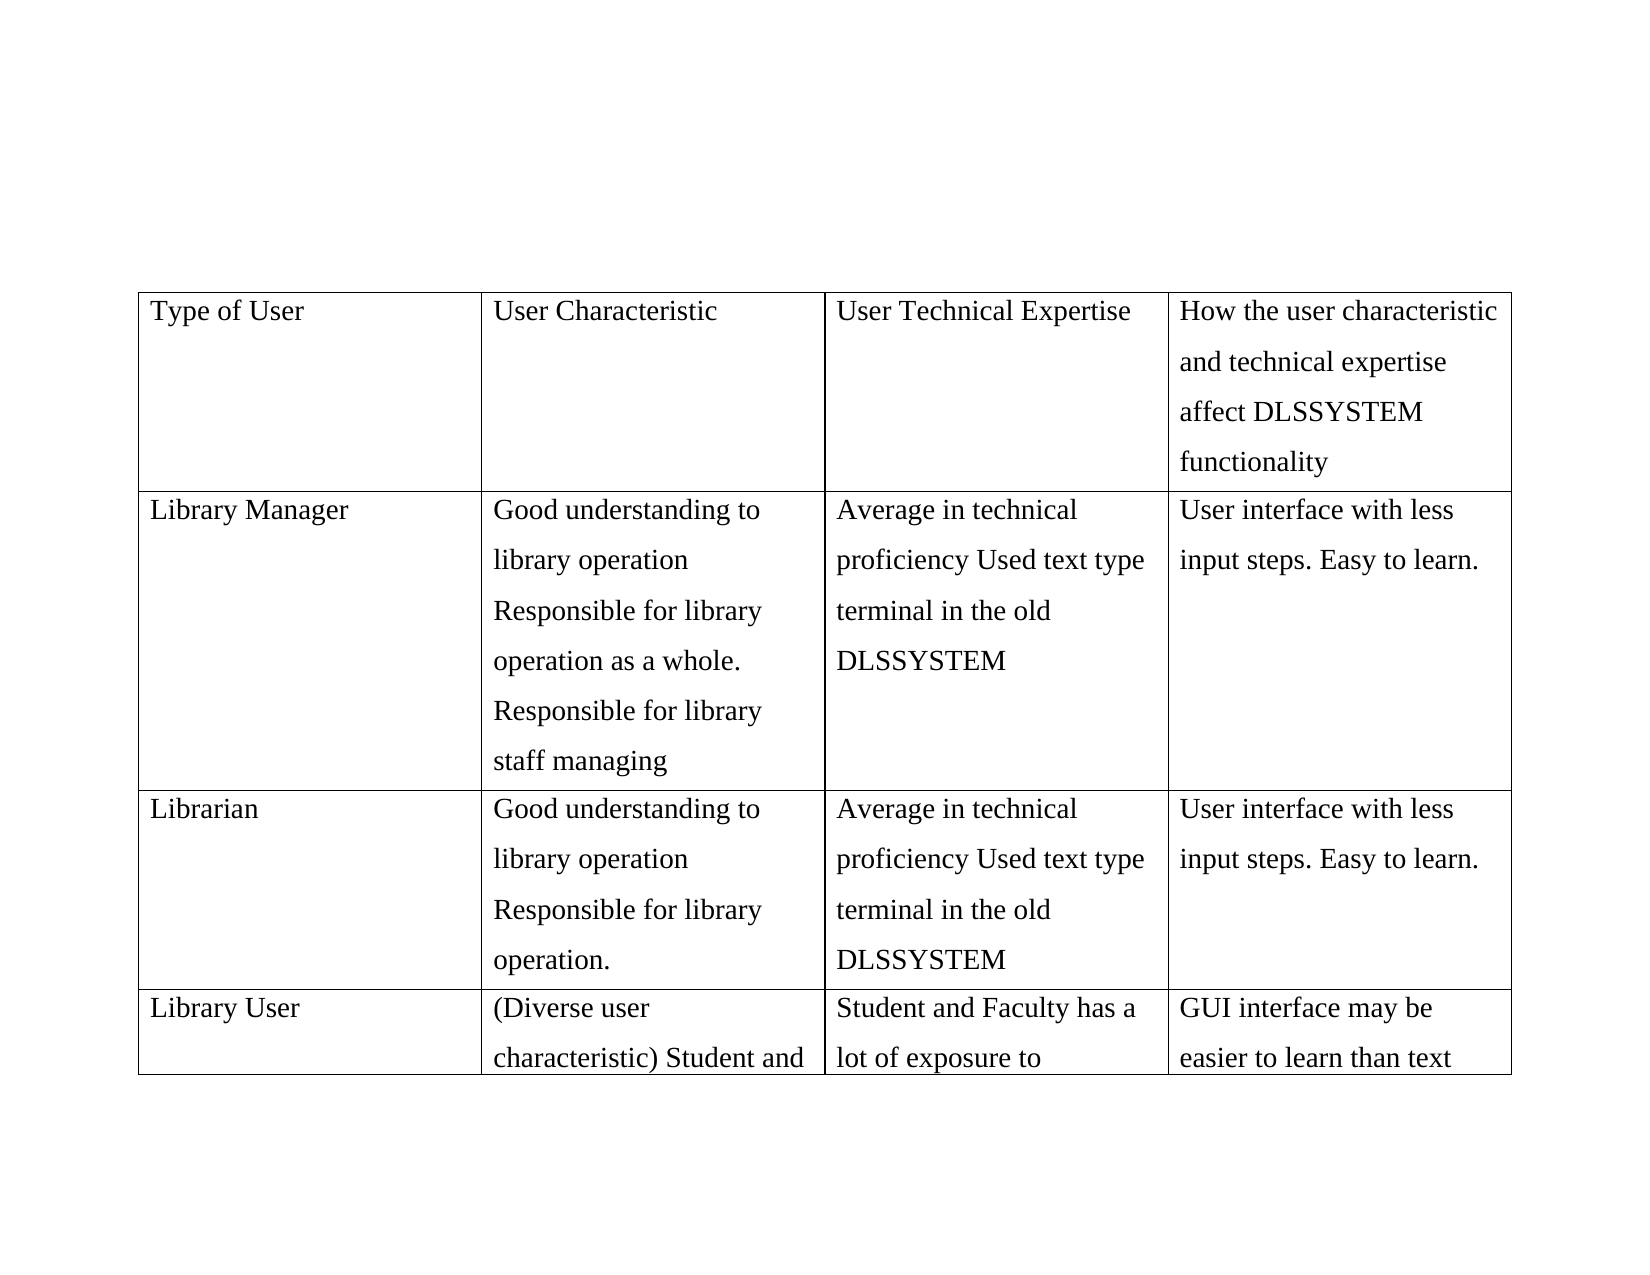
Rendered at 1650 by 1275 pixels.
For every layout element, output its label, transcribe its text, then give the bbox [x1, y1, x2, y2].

table_cell Good understanding to library operation Responsible for library operation as a whole. Responsible for library staff managing [482, 492, 824, 790]
table_cell Librarian [139, 791, 481, 989]
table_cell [482, 990, 824, 1074]
table_header User Technical Expertise [826, 293, 1168, 491]
table_header Type of User [139, 293, 481, 491]
table_cell User interface with less input steps. Easy to learn. [1169, 492, 1511, 790]
table_cell Library User [139, 990, 481, 1074]
table_header User Characteristic [482, 293, 824, 491]
table_cell Average in technical proficiency Used text type terminal in the old DLSSYSTEM [826, 492, 1168, 790]
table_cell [1169, 990, 1511, 1074]
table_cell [826, 990, 1168, 1074]
table_cell Library Manager [139, 492, 481, 790]
table_cell Good understanding to library operation Responsible for library operation. [482, 791, 824, 989]
table_cell User interface with less input steps. Easy to learn. [1169, 791, 1511, 989]
table_cell Average in technical proficiency Used text type terminal in the old DLSSYSTEM [826, 791, 1168, 989]
table_header How the user characteristic and technical expertise affect DLSSYSTEM functionality [1169, 293, 1511, 491]
